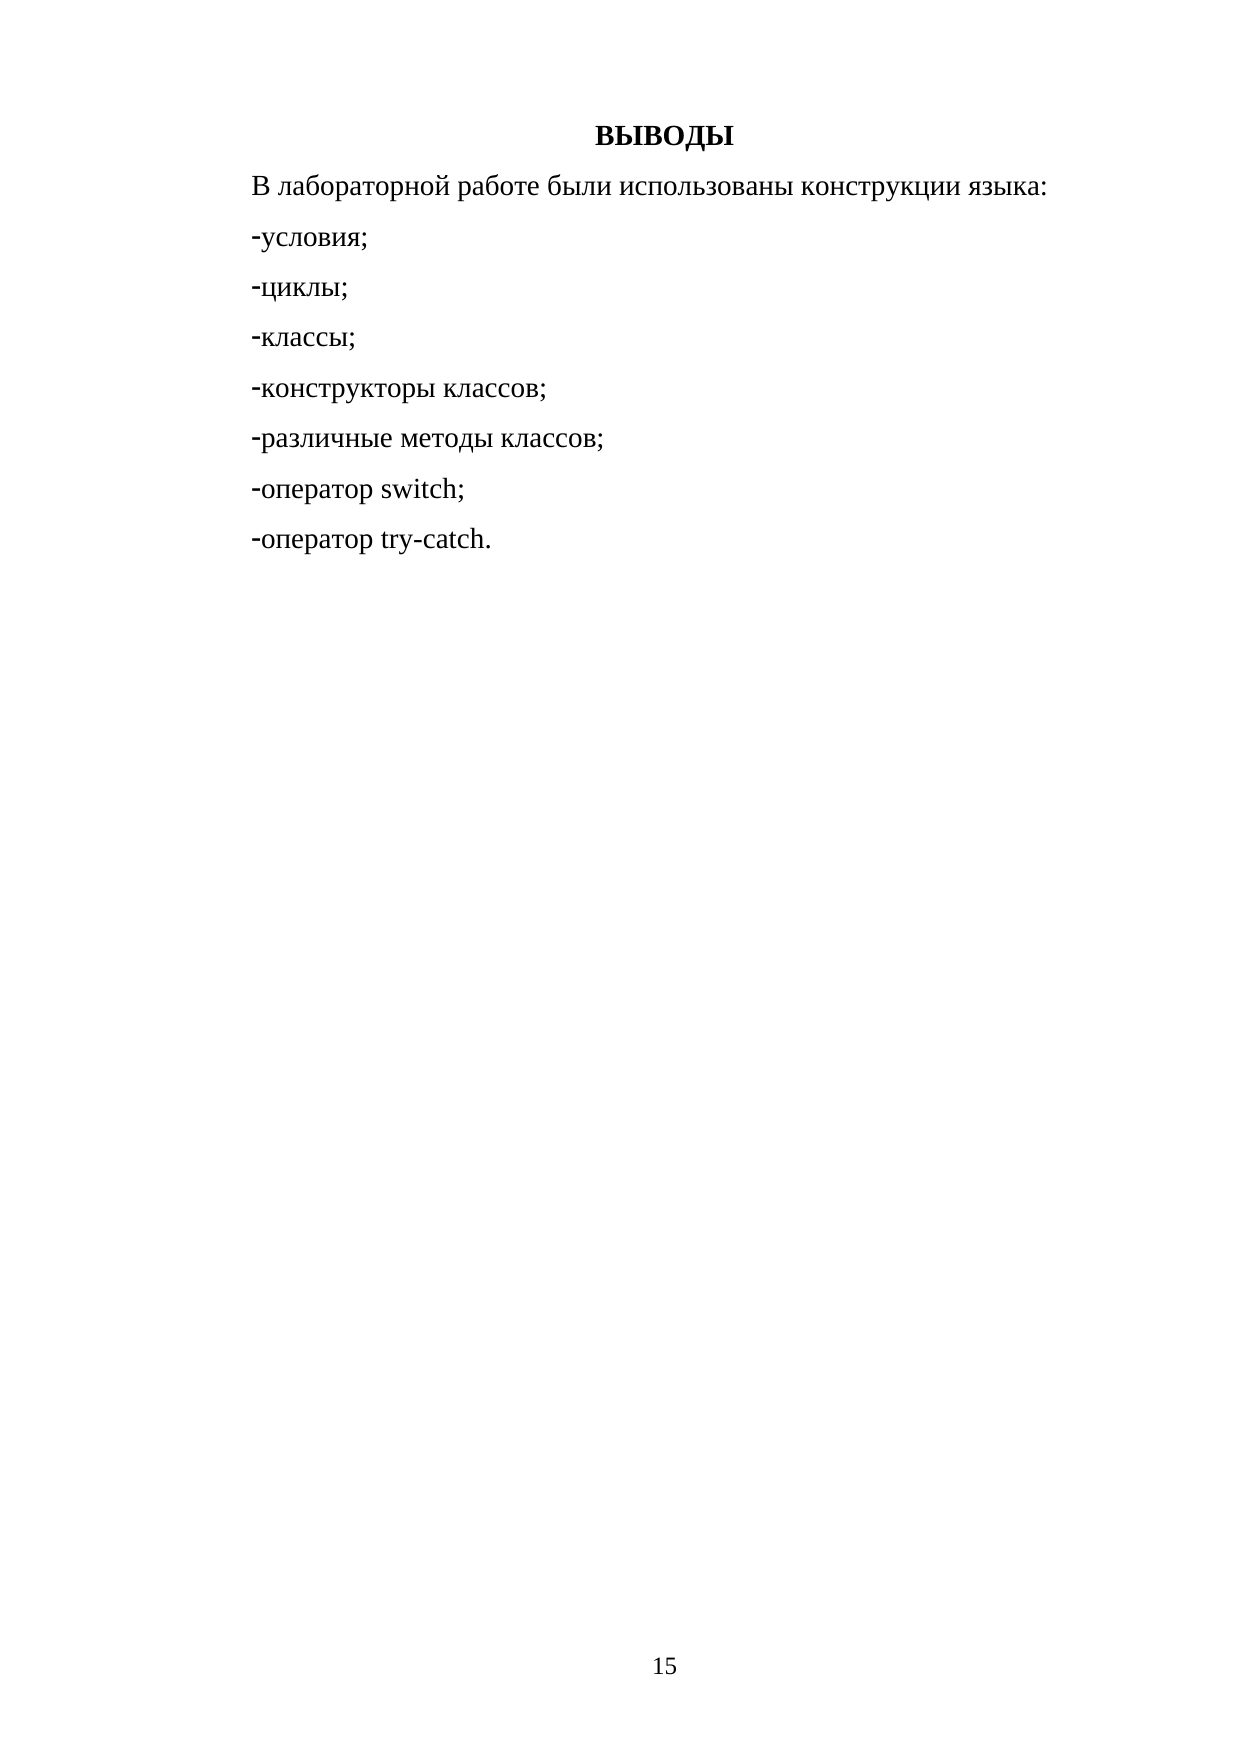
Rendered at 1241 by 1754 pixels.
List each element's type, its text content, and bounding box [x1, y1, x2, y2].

text В лабораторной работе были использованы конструкции языка: [177, 168, 1152, 202]
list классы; [192, 319, 1152, 353]
list оператор try-catch. [192, 521, 1152, 555]
list конструкторы классов; [192, 370, 1152, 404]
list циклы; [192, 269, 1152, 303]
list оператор switch; [192, 471, 1152, 504]
list условия; [192, 219, 1152, 252]
text ВЫВОДЫ [177, 118, 1152, 152]
list различные методы классов; [192, 420, 1152, 454]
